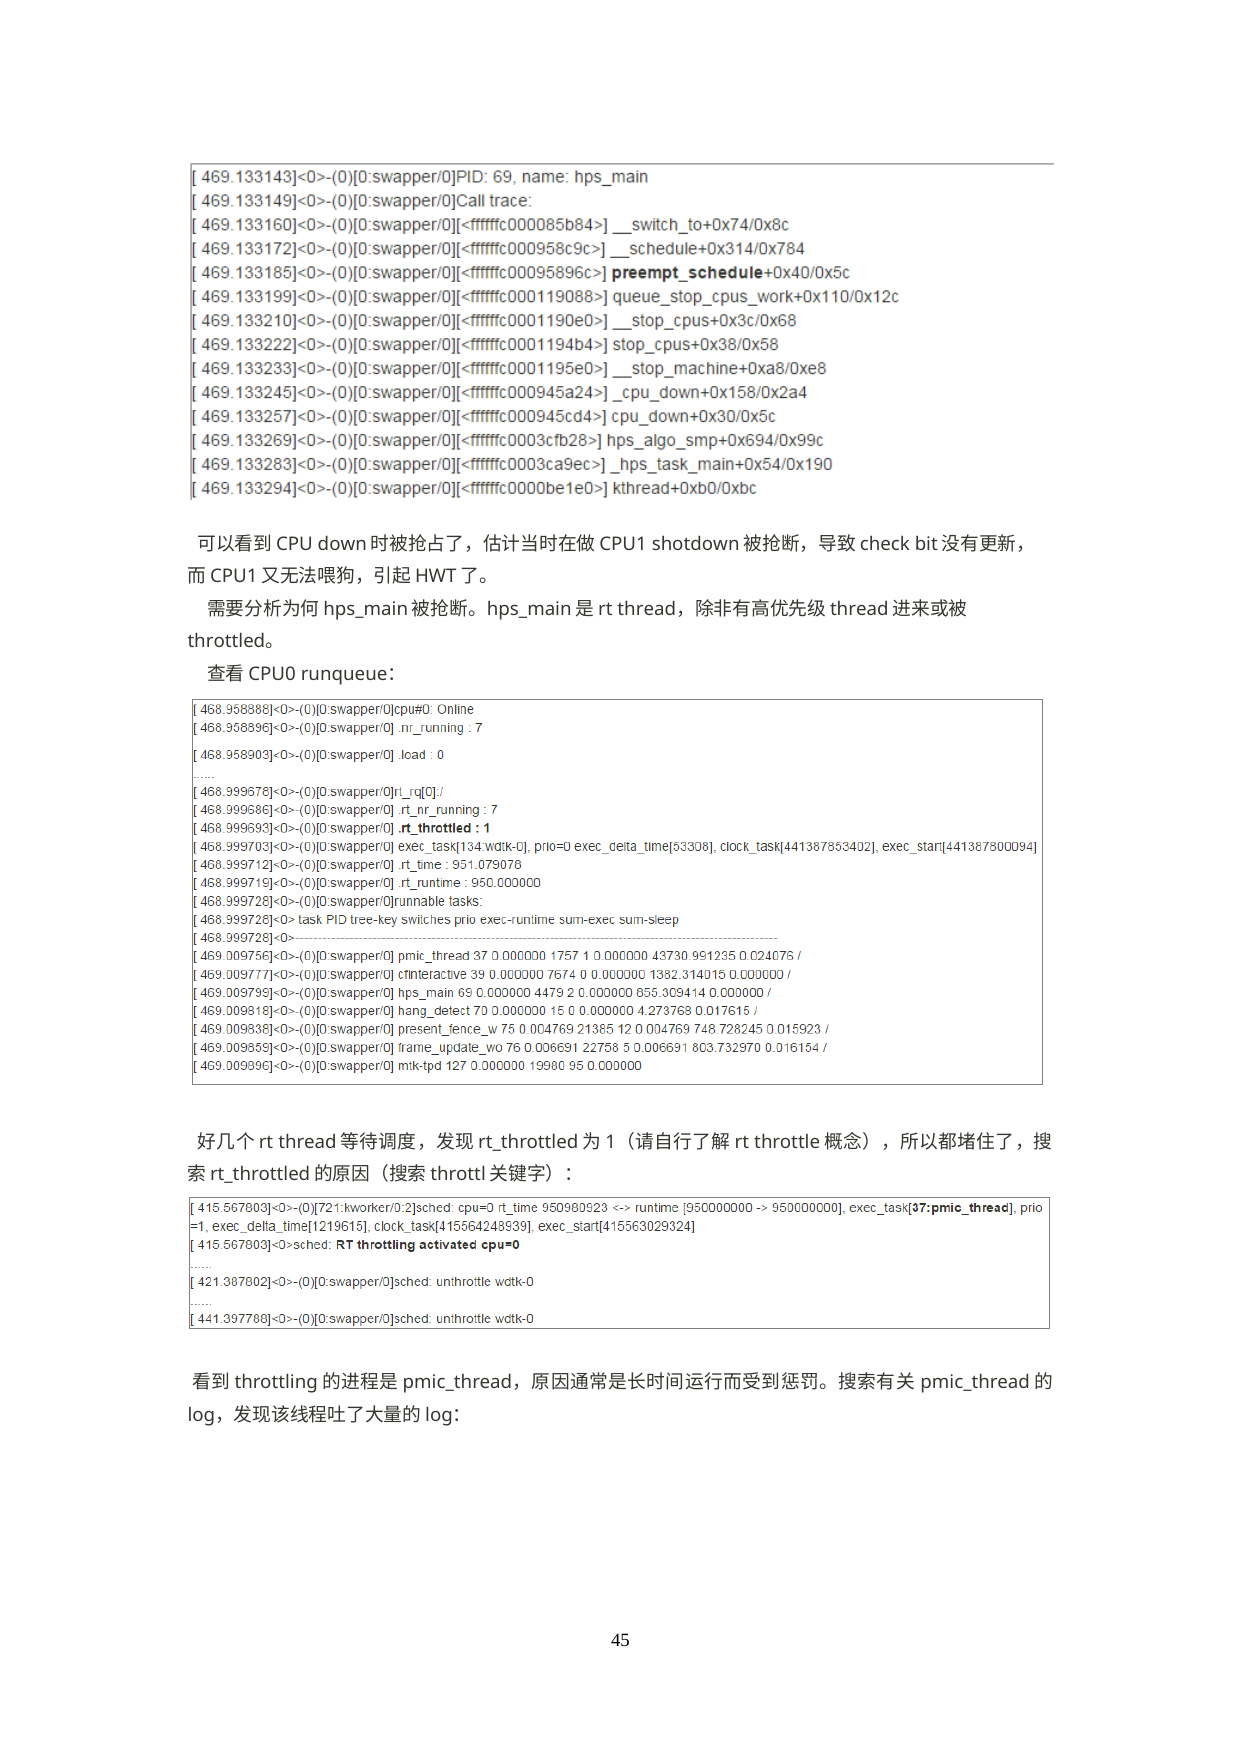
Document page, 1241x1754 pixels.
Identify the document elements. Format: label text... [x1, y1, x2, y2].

picture [187, 161, 1054, 500]
picture [187, 1195, 1054, 1331]
text 需要分析为何hps_main被抢断。hps_main是rt thread，除非有高优先级thread进来或被throttled。 [187, 591, 1053, 656]
picture [187, 694, 1052, 1087]
text 可以看到CPU down时被抢占了，估计当时在做CPU1 shotdown被抢断，导致check bit没有更新，而CPU1又无法喂狗，引起HWT了。 [187, 526, 1053, 591]
text 查看CPU0 runqueue： [187, 656, 1053, 688]
text 看到throttling的进程是pmic_thread，原因通常是长时间运行而受到惩罚。搜索有关pmic_thread的log，发现该线程吐了大量的log： [187, 1364, 1053, 1429]
text 好几个rt thread等待调度，发现rt_throttled为1（请自行了解rt throttle概念），所以都堵住了，搜索rt_throttled的原因（搜索throttl关键字）： [187, 1124, 1053, 1189]
